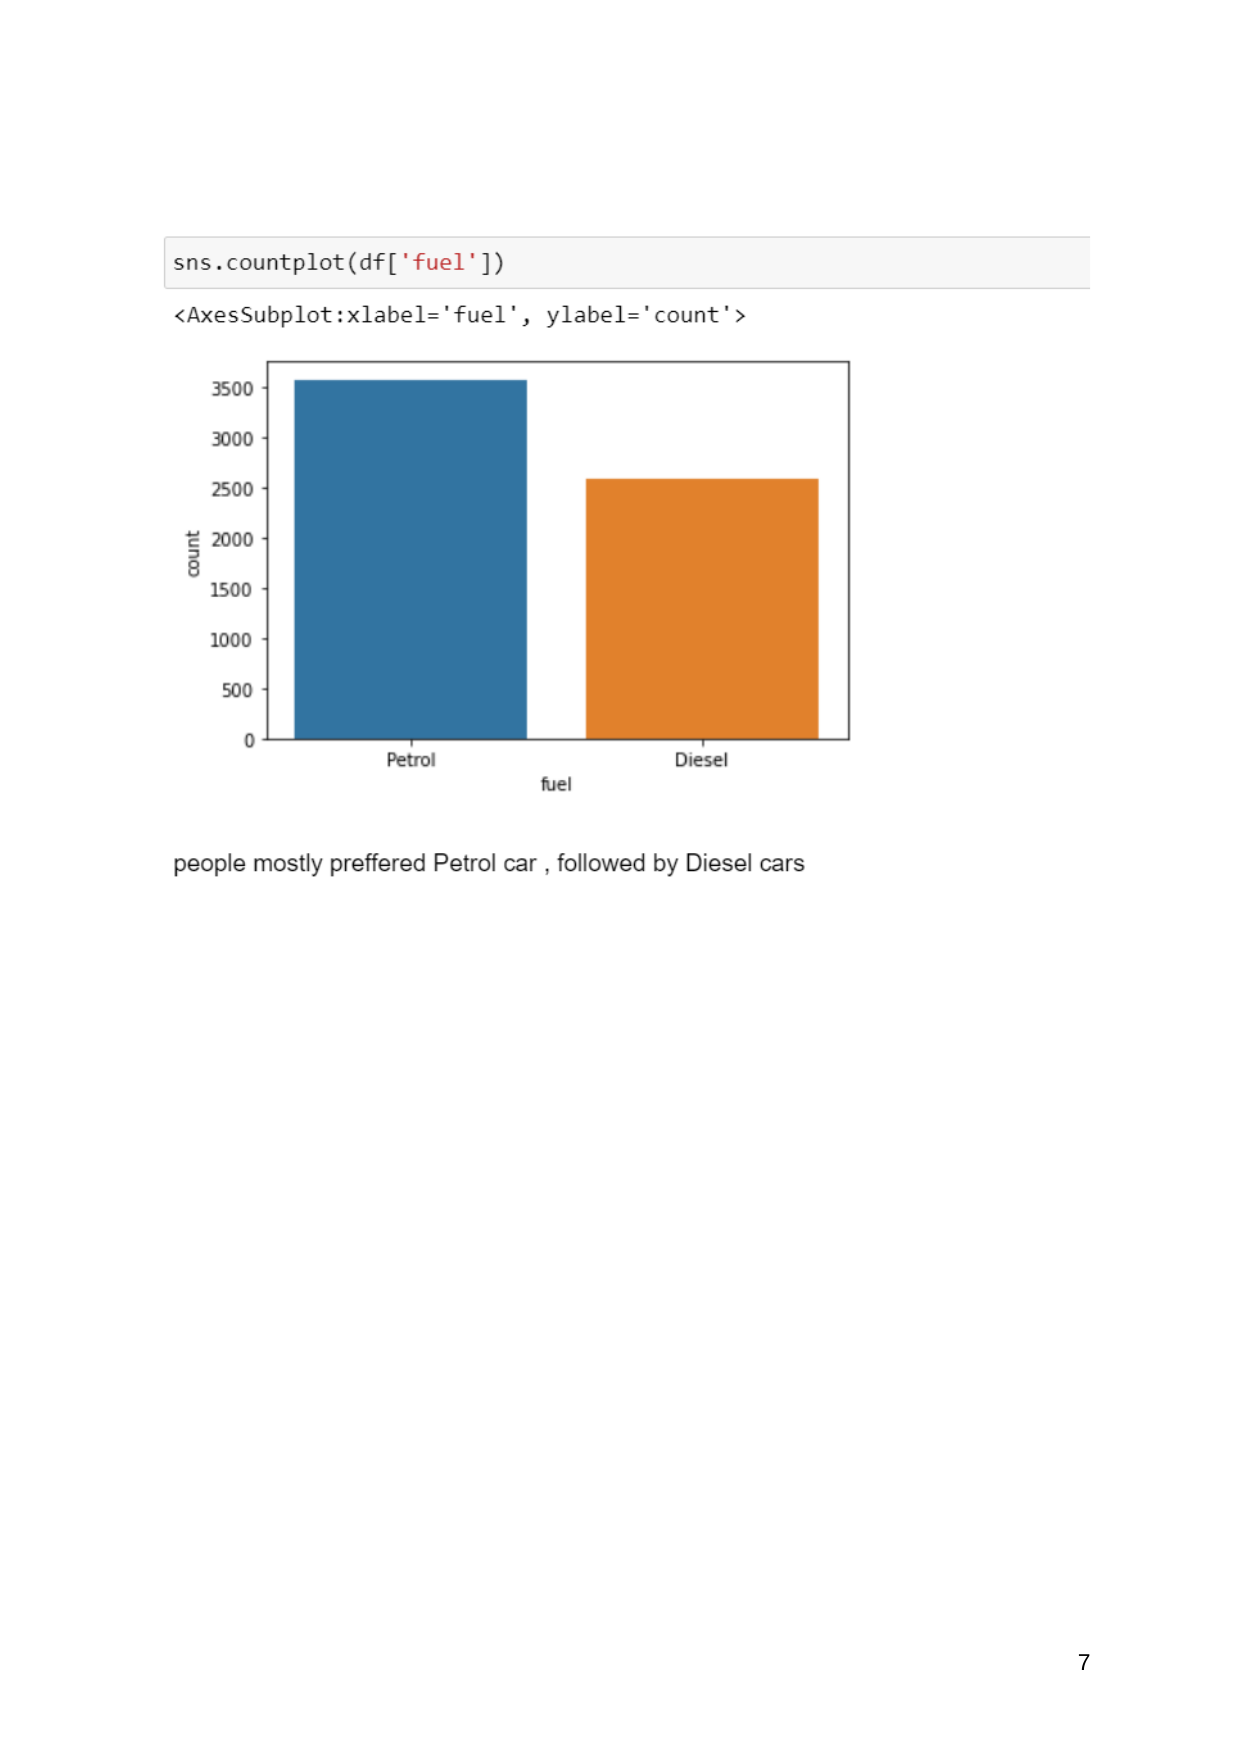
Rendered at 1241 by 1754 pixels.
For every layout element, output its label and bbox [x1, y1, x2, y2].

picture [150, 234, 1091, 897]
